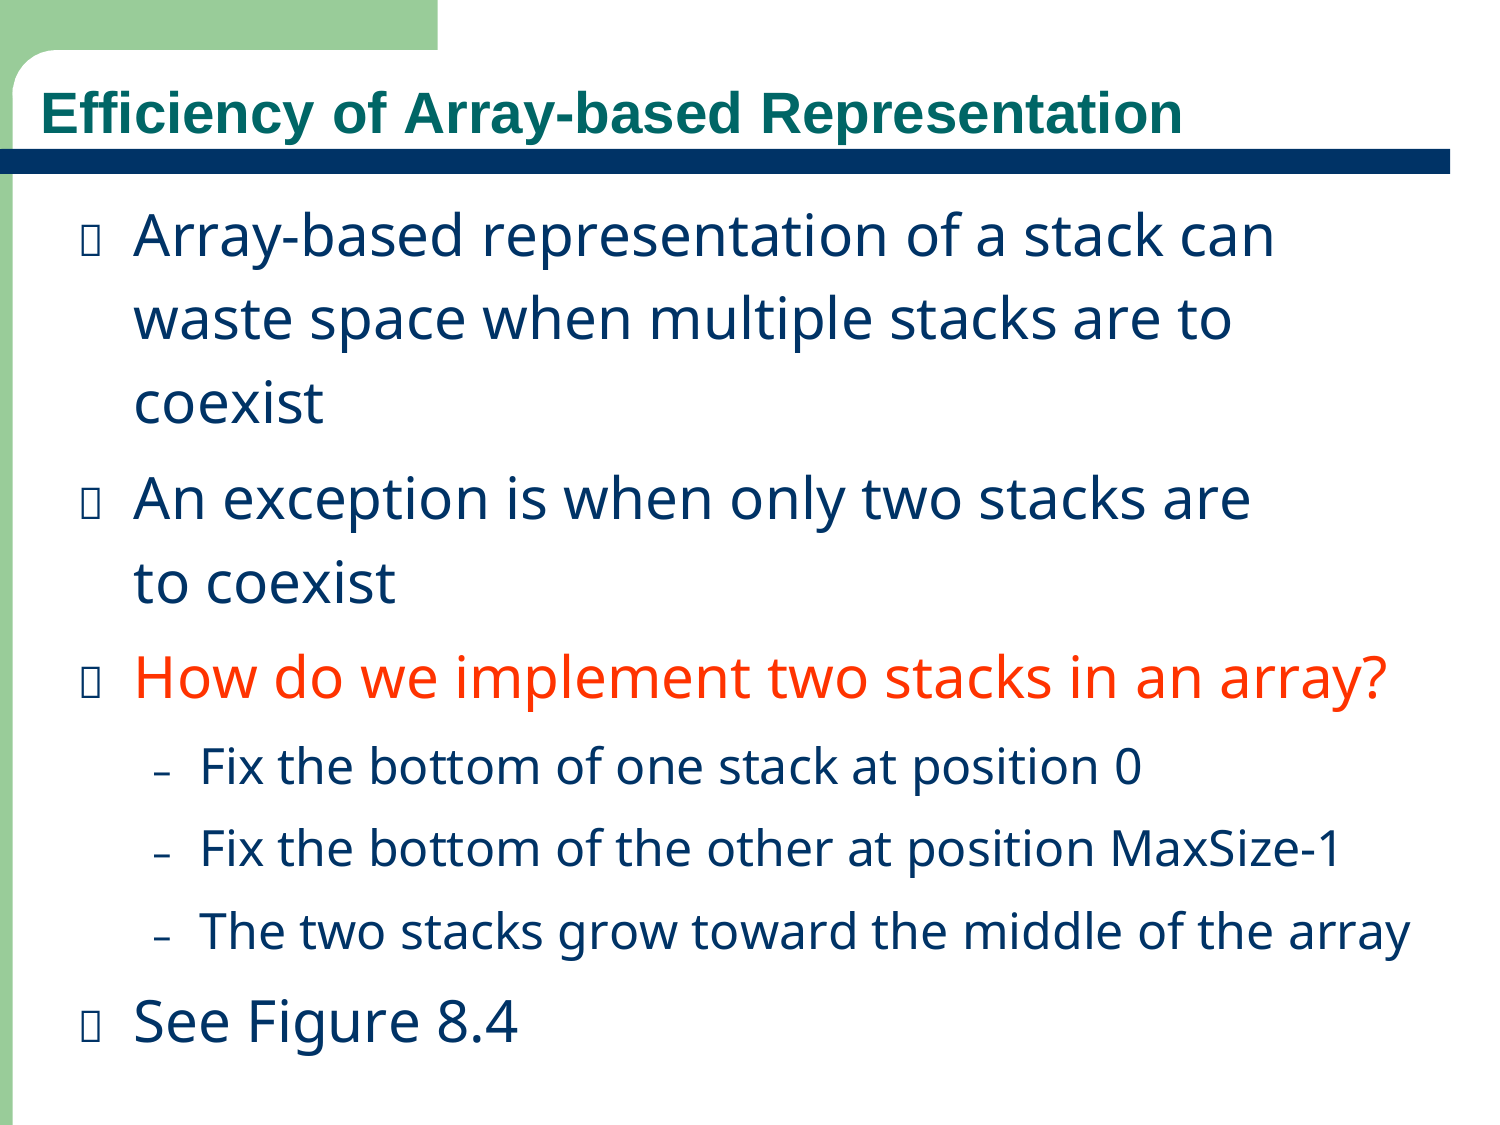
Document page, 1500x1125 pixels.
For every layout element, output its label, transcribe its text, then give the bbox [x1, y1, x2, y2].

subtitle Efficiency of Array-based Representation [40, 79, 1483, 146]
list An exception is when only two stacks are to coexist [77, 457, 1263, 620]
list The two stacks grow toward the middle of the array [152, 896, 1483, 964]
list How do we implement two stacks in an array? [77, 636, 1483, 715]
list Array-based representation of a stack can waste space when multiple stacks are to coexist [77, 194, 1387, 440]
list Fix the bottom of the other at position MaxSize-1 [152, 813, 1483, 881]
list See Figure 8.4 [77, 980, 1483, 1060]
list Fix the bottom of one stack at position 0 [152, 731, 1483, 799]
